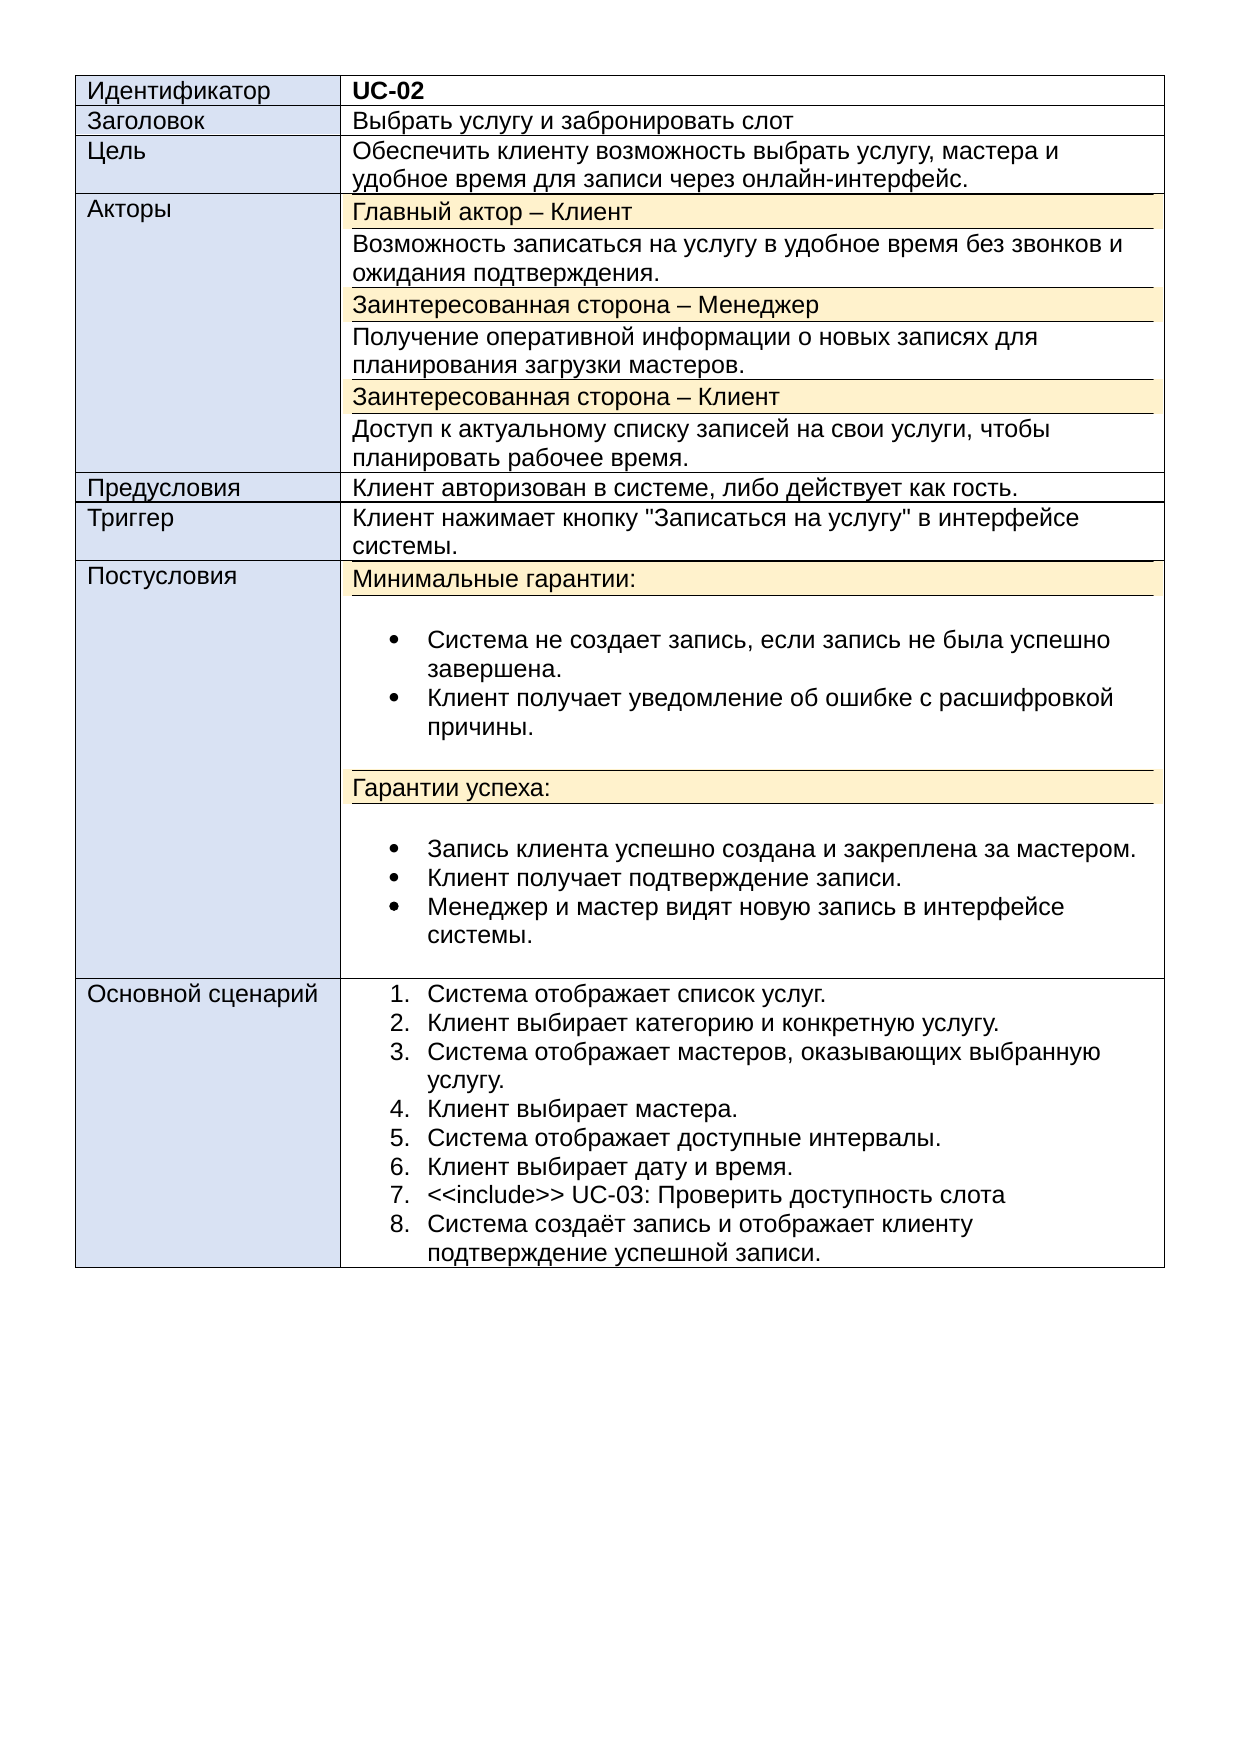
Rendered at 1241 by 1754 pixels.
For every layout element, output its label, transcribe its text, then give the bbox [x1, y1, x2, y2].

table_cell Система отображает список услуг. Клиент выбирает категорию и конкретную услугу. Система отображает мастеров, оказывающих выбранную услугу. Клиент выбирает мастера. Система отображает доступные интервалы. Клиент выбирает дату и время. <<include>> UC-03: Проверить доступность слота Система создаёт запись и отображает клиенту подтверждение успешной записи. [341, 979, 1164, 1267]
table_cell Цель [76, 136, 340, 193]
table_cell Выбрать услугу и забронировать слот [341, 106, 1164, 134]
table_cell Главный актор – Клиент Возможность записаться на услугу в удобное время без звонков и ожидания подтверждения. Заинтересованная сторона – Менеджер Получение оперативной информации о новых записях для планирования загрузки мастеров. Заинтересованная сторона – Клиент Доступ к актуальному списку записей на свои услуги, чтобы планировать рабочее время. [341, 194, 1164, 472]
table_cell Заголовок [76, 106, 340, 134]
table_cell Постусловия [76, 561, 340, 978]
table_header Идентификатор [76, 76, 340, 105]
table_header UC-02 [341, 76, 1164, 105]
table_cell Минимальные гарантии: Система не создает запись, если запись не была успешно завершена. Клиент получает уведомление об ошибке с расшифровкой причины. Гарантии успеха: Запись клиента успешно создана и закреплена за мастером. Клиент получает подтверждение записи. Менеджер и мастер видят новую запись в интерфейсе системы. [341, 561, 1164, 978]
table_cell Триггер [76, 503, 340, 560]
table_cell Основной сценарий [76, 979, 340, 1267]
table_cell Клиент нажимает кнопку "Записаться на услугу" в интерфейсе системы. [341, 503, 1164, 560]
table_cell Обеспечить клиенту возможность выбрать услугу, мастера и удобное время для записи через онлайн-интерфейс. [341, 136, 1164, 193]
table_cell Акторы [76, 194, 340, 472]
table_cell Предусловия [76, 473, 340, 501]
table_cell Клиент авторизован в системе, либо действует как гость. [341, 473, 1164, 501]
